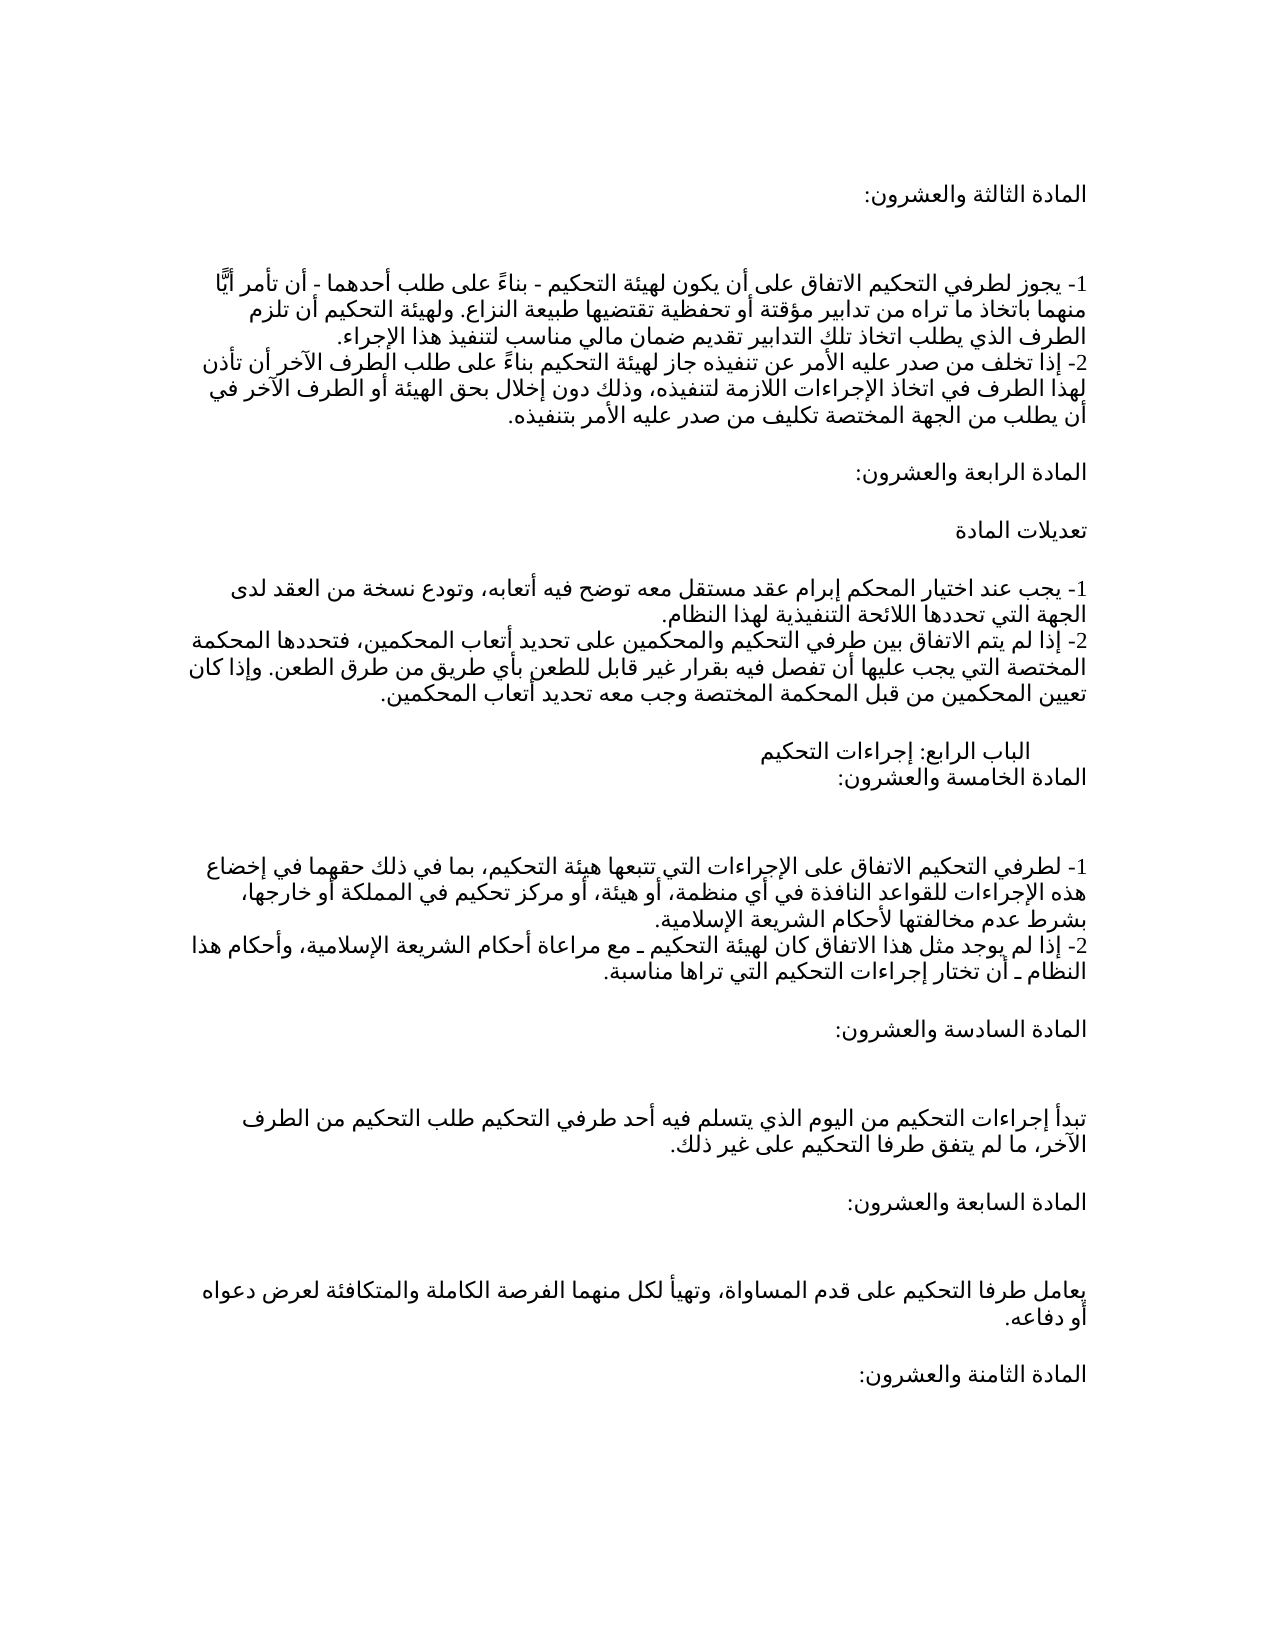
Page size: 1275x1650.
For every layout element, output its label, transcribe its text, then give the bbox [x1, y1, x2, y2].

text المادة السادسة والعشرون: [187, 1016, 1087, 1042]
text يعامل طرفا التحكيم على قدم المساواة، وتهيأ لكل منهما الفرصة الكاملة والمتكافئة لعرض دعواه أو دفاعه. [187, 1278, 1087, 1330]
text المادة الثامنة والعشرون: [187, 1362, 1087, 1388]
text المادة الثالثة والعشرون: [187, 181, 1087, 208]
text الباب الرابع: إجراءات التحكيم [187, 738, 1031, 764]
text 1- لطرفي التحكيم الاتفاق على الإجراءات التي تتبعها هيئة التحكيم، بما في ذلك حقهما في إخضاع هذه الإجراءات للقواعد النافذة في أي منظمة، أو هيئة، أو مركز تحكيم في المملكة أو خارجها، بشرط عدم مخالفتها لأحكام الشريعة الإسلامية. [187, 853, 1087, 932]
text 2- إذا لم يوجد مثل هذا الاتفاق كان لهيئة التحكيم ـ مع مراعاة أحكام الشريعة الإسلامية، وأحكام هذا النظام ـ أن تختار إجراءات التحكيم التي تراها مناسبة. [187, 932, 1087, 985]
text 1- يجب عند اختيار المحكم إبرام عقد مستقل معه توضح فيه أتعابه، وتودع نسخة من العقد لدى الجهة التي تحددها اللائحة التنفيذية لهذا النظام. [187, 575, 1087, 627]
text المادة السابعة والعشرون: [187, 1189, 1087, 1215]
text 2- إذا لم يتم الاتفاق بين طرفي التحكيم والمحكمين على تحديد أتعاب المحكمين، فتحددها المحكمة المختصة التي يجب عليها أن تفصل فيه بقرار غير قابل للطعن بأي طريق من طرق الطعن. وإذا كان تعيين المحكمين من قبل المحكمة المختصة وجب معه تحديد أتعاب المحكمين. [187, 627, 1087, 706]
text المادة الرابعة والعشرون: [187, 459, 1087, 486]
text تبدأ إجراءات التحكيم من اليوم الذي يتسلم فيه أحد طرفي التحكيم طلب التحكيم من الطرف الآخر، ما لم يتفق طرفا التحكيم على غير ذلك. [187, 1105, 1087, 1157]
text 2- إذا تخلف من صدر عليه الأمر عن تنفيذه جاز لهيئة التحكيم بناءً على طلب الطرف الآخر أن تأذن لهذا الطرف في اتخاذ الإجراءات اللازمة لتنفيذه، وذلك دون إخلال بحق الهيئة أو الطرف الآخر في أن يطلب من الجهة المختصة تكليف من صدر عليه الأمر بتنفيذه. [187, 349, 1087, 428]
text 1- يجوز لطرفي التحكيم الاتفاق على أن يكون لهيئة التحكيم - بناءً على طلب أحدهما - أن تأمر أيًّا منهما باتخاذ ما تراه من تدابير مؤقتة أو تحفظية تقتضيها طبيعة النزاع. ولهيئة التحكيم أن تلزم الطرف الذي يطلب اتخاذ تلك التدابير تقديم ضمان مالي مناسب لتنفيذ هذا الإجراء. [187, 270, 1087, 349]
text المادة الخامسة والعشرون: [187, 764, 1087, 790]
text تعديلات المادة [187, 517, 1087, 543]
